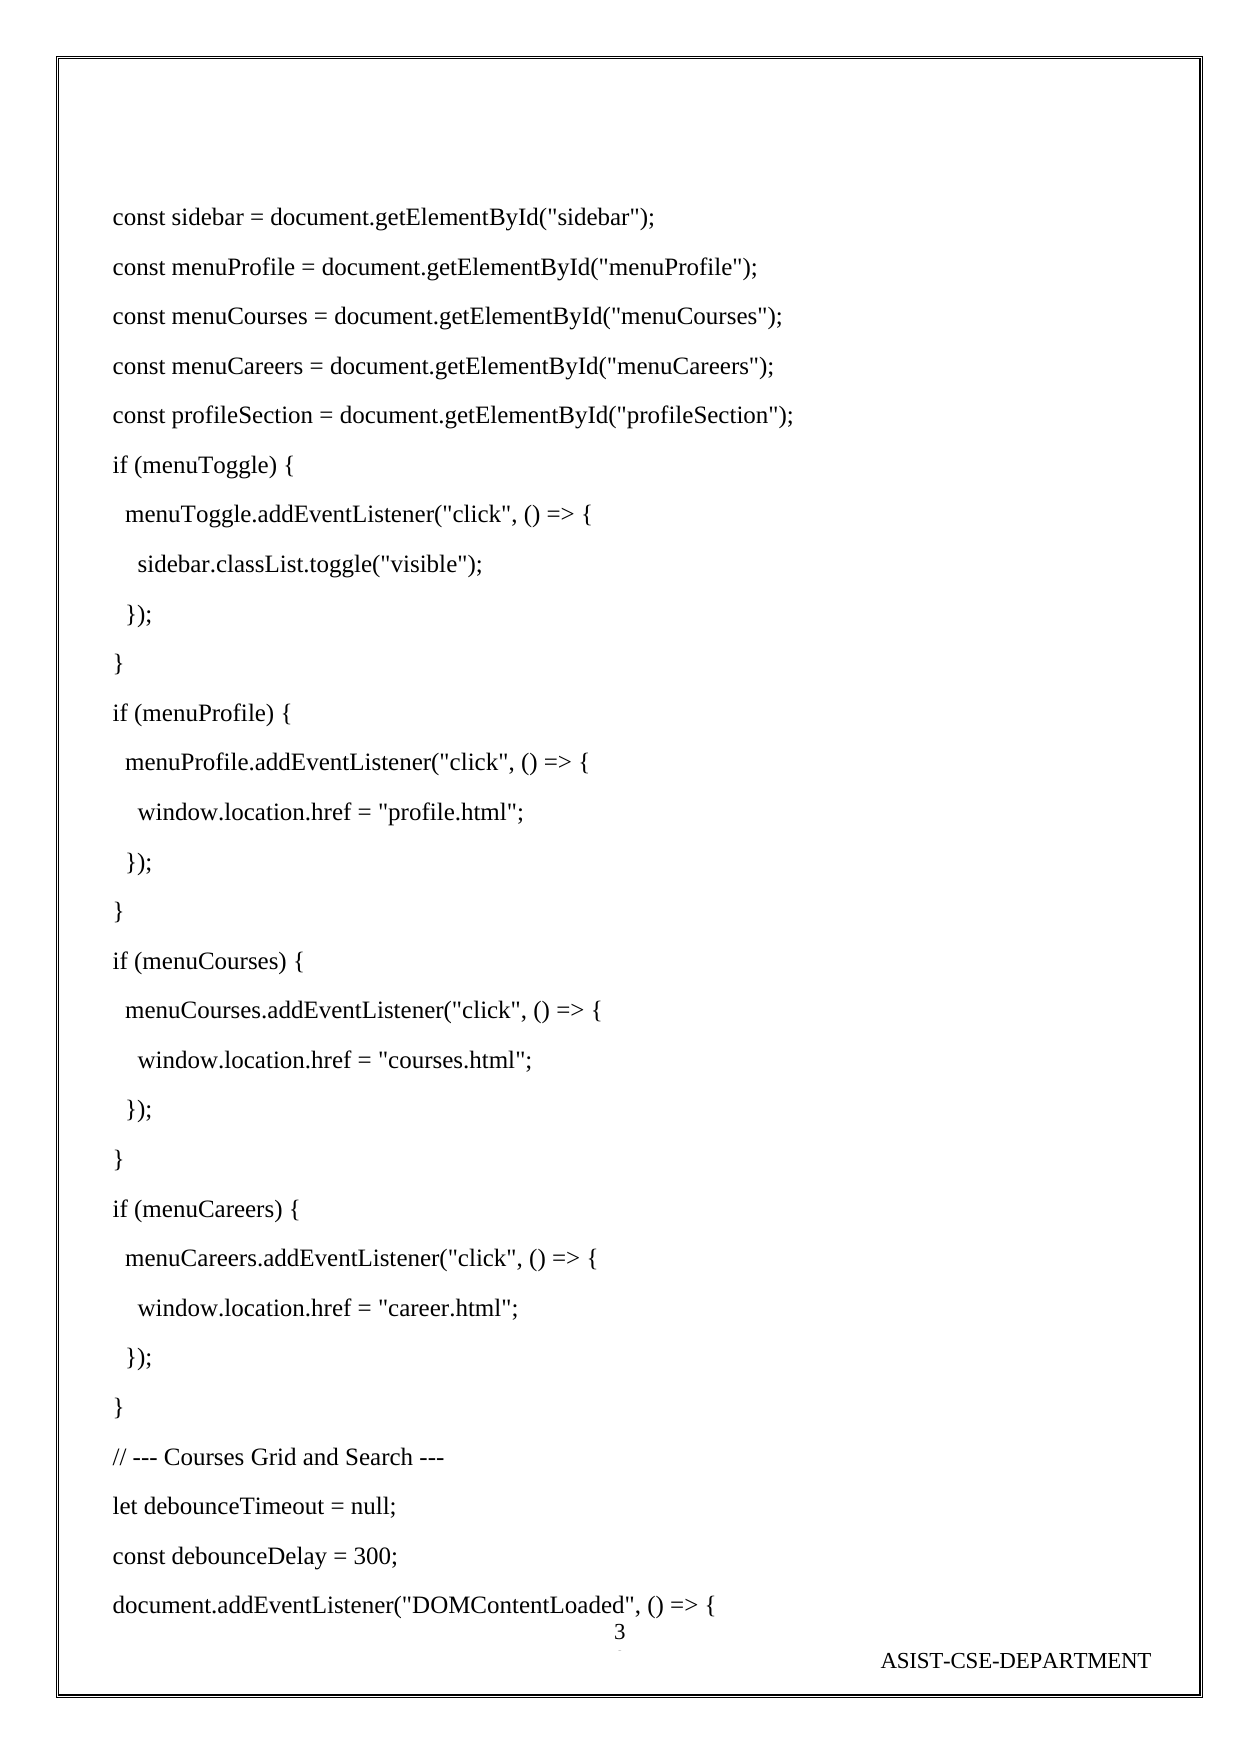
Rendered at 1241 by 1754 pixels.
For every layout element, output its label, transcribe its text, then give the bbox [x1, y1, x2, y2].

text const menuCareers = document.getElementById("menuCareers"); [112, 351, 1167, 379]
text const sidebar = document.getElementById("sidebar"); [112, 202, 1167, 231]
text const menuProfile = document.getElementById("menuProfile"); [112, 252, 1167, 280]
text } [112, 1392, 1167, 1421]
text } [112, 1144, 1167, 1173]
text // --- Courses Grid and Search --- [112, 1442, 1167, 1470]
text menuCareers.addEventListener("click", () => { [112, 1243, 1167, 1272]
text const profileSection = document.getElementById("profileSection"); [112, 400, 1167, 429]
text menuToggle.addEventListener("click", () => { [112, 499, 1167, 528]
text sidebar.classList.toggle("visible"); [112, 549, 1167, 578]
text menuProfile.addEventListener("click", () => { [112, 747, 1167, 776]
text let debounceTimeout = null; [112, 1491, 1167, 1520]
text if (menuCourses) { [112, 946, 1167, 974]
text window.location.href = "profile.html"; [112, 797, 1167, 826]
text }); [112, 599, 1167, 627]
text }); [112, 847, 1167, 875]
text } [112, 896, 1167, 925]
text if (menuProfile) { [112, 698, 1167, 727]
text document.addEventListener("DOMContentLoaded", () => { [112, 1590, 1167, 1619]
text } [112, 648, 1167, 677]
text const menuCourses = document.getElementById("menuCourses"); [112, 301, 1167, 330]
text if (menuCareers) { [112, 1194, 1167, 1222]
text window.location.href = "courses.html"; [112, 1045, 1167, 1074]
text const debounceDelay = 300; [112, 1541, 1167, 1569]
text }); [112, 1342, 1167, 1371]
text menuCourses.addEventListener("click", () => { [112, 995, 1167, 1024]
text if (menuToggle) { [112, 450, 1167, 479]
text window.location.href = "career.html"; [112, 1293, 1167, 1322]
text }); [112, 1094, 1167, 1123]
